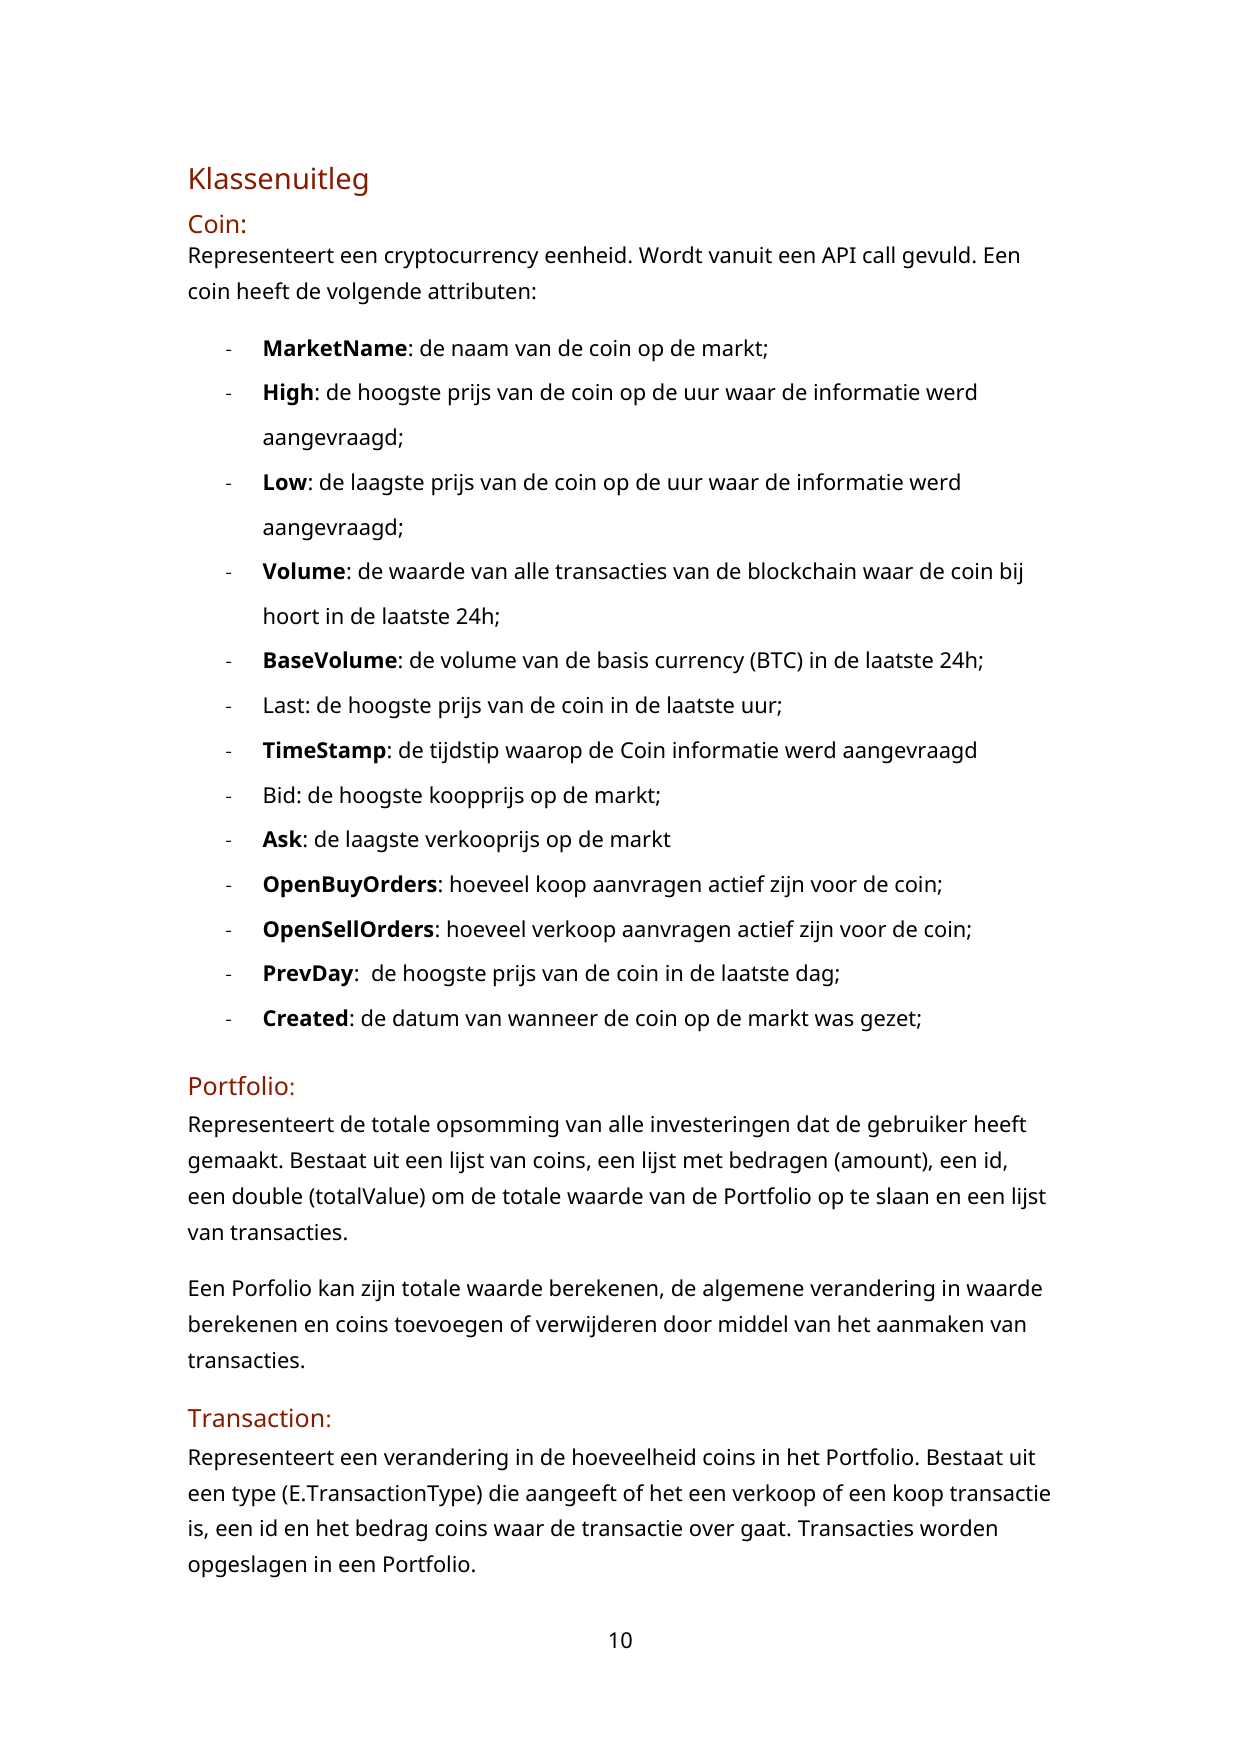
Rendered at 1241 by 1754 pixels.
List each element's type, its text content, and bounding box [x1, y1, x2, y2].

list OpenBuyOrders: hoeveel koop aanvragen actief zijn voor de coin; [225, 869, 1053, 899]
text Representeert een cryptocurrency eenheid. Wordt vanuit een API call gevuld. Een coin heeft de volgende attributen: [187, 240, 1053, 306]
list PrevDay: de hoogste prijs van de coin in de laatste dag; [225, 958, 1053, 988]
text Een Porfolio kan zijn totale waarde berekenen, de algemene verandering in waarde berekenen en coins toevoegen of verwijderen door middel van het aanmaken van transacties. [187, 1273, 1053, 1374]
list Low: de laagste prijs van de coin op de uur waar de informatie werd aangevraagd; [225, 467, 1053, 541]
list BaseVolume: de volume van de basis currency (BTC) in de laatste 24h; [225, 646, 1053, 675]
list Created: de datum van wanneer de coin op de markt was gezet; [225, 1003, 1053, 1033]
text Representeert de totale opsomming van alle investeringen dat de gebruiker heeft gemaakt. Bestaat uit een lijst van coins, een lijst met bedragen (amount), een id, een double (totalValue) om de totale waarde van de Portfolio op te slaan en een lijst van transacties. [187, 1109, 1053, 1246]
subtitle Portfolio: [187, 1068, 1053, 1103]
list High: de hoogste prijs van de coin op de uur waar de informatie werd aangevraagd; [225, 377, 1053, 452]
list Ask: de laagste verkooprijs op de markt [225, 824, 1053, 854]
list TimeStamp: de tijdstip waarop de Coin informatie werd aangevraagd [225, 735, 1053, 765]
subtitle Transaction: [187, 1401, 1053, 1435]
list Bid: de hoogste koopprijs op de markt; [225, 779, 1053, 809]
subtitle Klassenuitleg [187, 158, 1053, 198]
text Representeert een verandering in de hoeveelheid coins in het Portfolio. Bestaat uit een type (E.TransactionType) die aangeeft of het een verkoop of een koop transactie is, een id en het bedrag coins waar de transactie over gaat. Transacties worden opgeslagen in een Portfolio. [187, 1442, 1053, 1579]
subtitle Coin: [187, 206, 1053, 240]
list OpenSellOrders: hoeveel verkoop aanvragen actief zijn voor de coin; [225, 914, 1053, 943]
list MarketName: de naam van de coin op de markt; [225, 333, 1053, 362]
list Volume: de waarde van alle transacties van de blockchain waar de coin bij hoort in de laatste 24h; [225, 556, 1053, 631]
list Last: de hoogste prijs van de coin in de laatste uur; [225, 690, 1053, 720]
